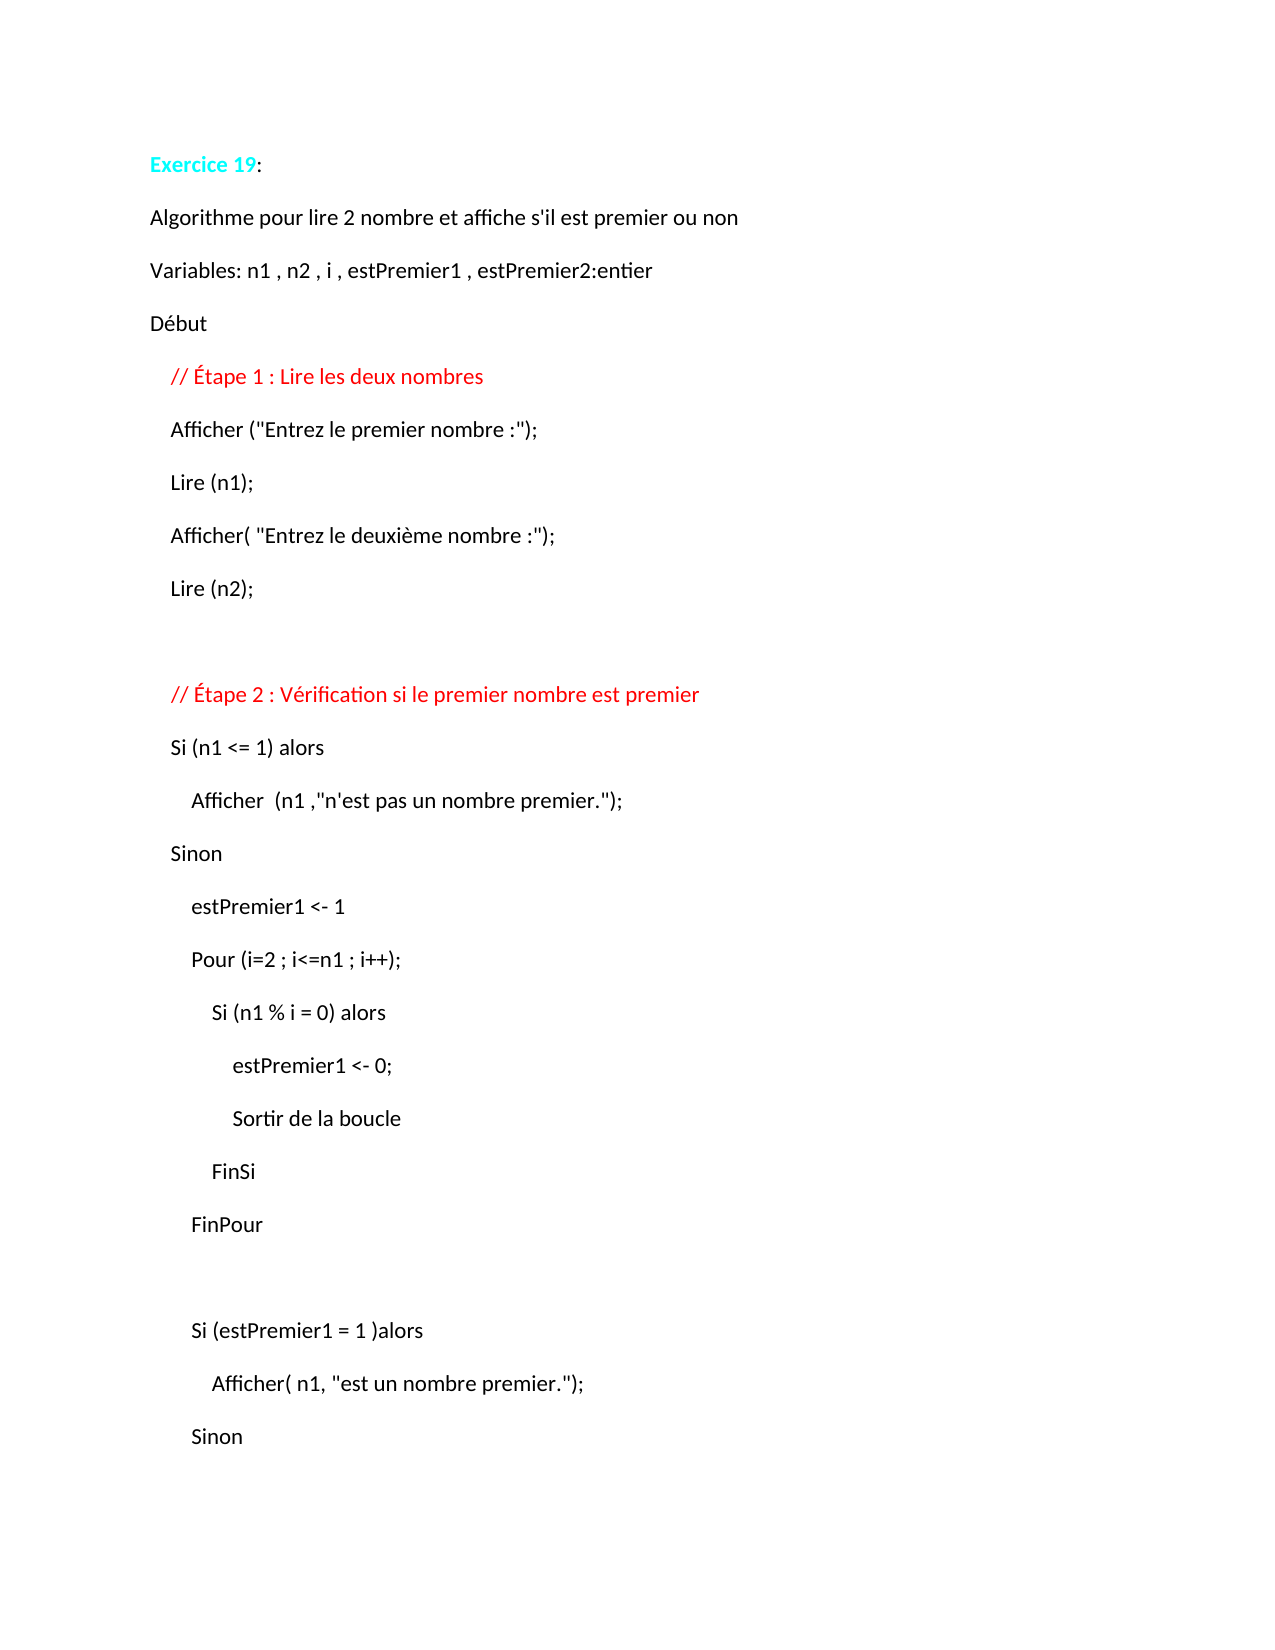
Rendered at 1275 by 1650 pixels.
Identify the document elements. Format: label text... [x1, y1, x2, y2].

text Si (n1 % i = 0) alors [150, 998, 1125, 1026]
text Afficher( "Entrez le deuxième nombre :"); [150, 521, 1125, 549]
text // Étape 2 : Vérification si le premier nombre est premier [150, 680, 1125, 708]
text Sinon [150, 839, 1125, 867]
text Afficher ("Entrez le premier nombre :"); [150, 415, 1125, 443]
text Pour (i=2 ; i<=n1 ; i++); [150, 945, 1125, 973]
text Afficher( n1, "est un nombre premier."); [150, 1369, 1125, 1397]
text FinSi [150, 1157, 1125, 1185]
text estPremier1 <- 1 [150, 892, 1125, 920]
text Si (estPremier1 = 1 )alors [150, 1316, 1125, 1344]
text Variables: n1 , n2 , i , estPremier1 , estPremier2:entier [150, 256, 1125, 284]
text Si (n1 <= 1) alors [150, 733, 1125, 761]
text Sinon [150, 1422, 1125, 1451]
text Sortir de la boucle [150, 1104, 1125, 1132]
text Lire (n2); [150, 574, 1125, 602]
text Afficher (n1 ,"n'est pas un nombre premier."); [150, 786, 1125, 814]
text Algorithme pour lire 2 nombre et affiche s'il est premier ou non [150, 203, 1125, 231]
text // Étape 1 : Lire les deux nombres [150, 362, 1125, 390]
text Début [150, 309, 1125, 337]
text FinPour [150, 1210, 1125, 1238]
text Lire (n1); [150, 468, 1125, 496]
text estPremier1 <- 0; [150, 1051, 1125, 1079]
text Exercice 19: [150, 150, 1125, 178]
